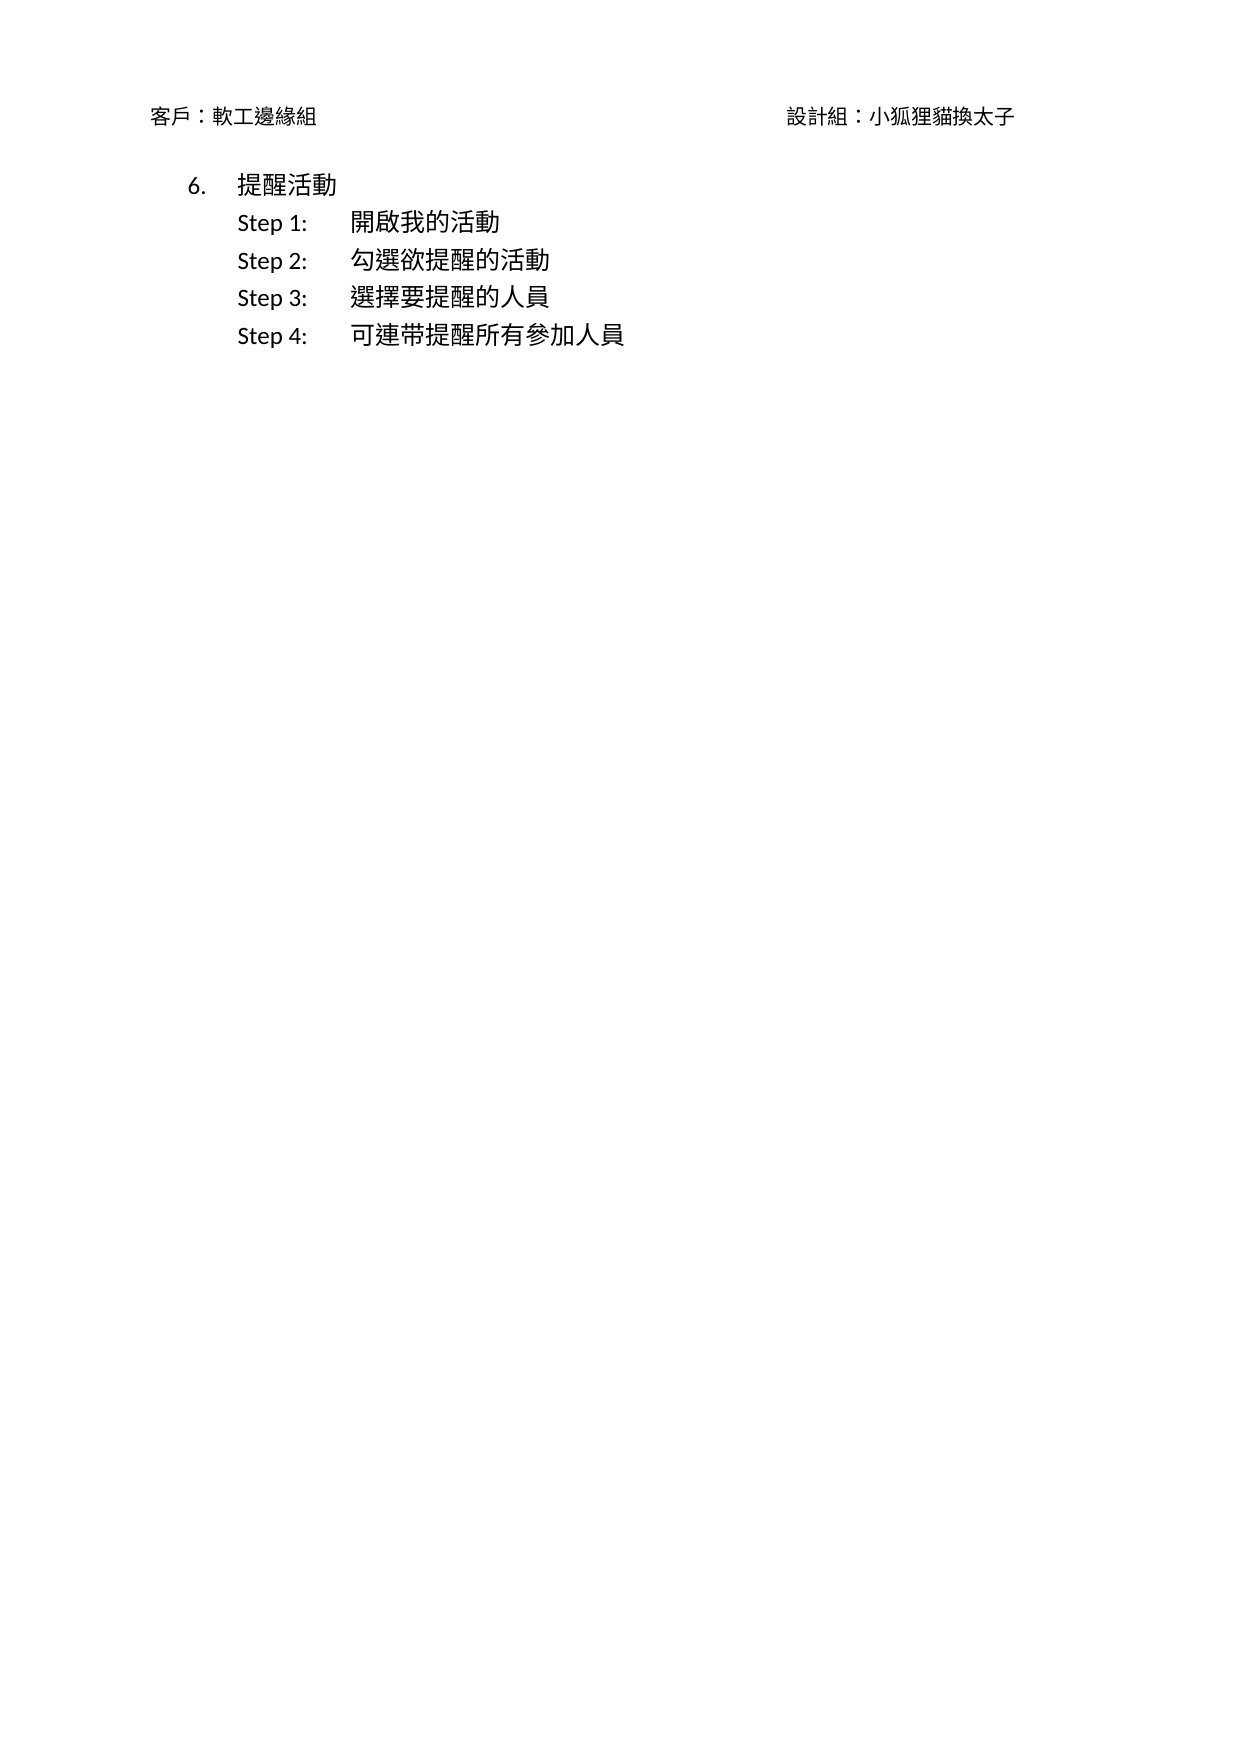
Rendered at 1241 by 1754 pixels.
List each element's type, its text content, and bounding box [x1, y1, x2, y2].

list 提醒活動 [187, 164, 1090, 202]
list 選擇要提醒的人員 [237, 277, 1090, 314]
list 可連带提醒所有參加人員 [237, 314, 1090, 352]
list 開啟我的活動 [237, 202, 1090, 239]
list 勾選欲提醒的活動 [237, 239, 1090, 277]
